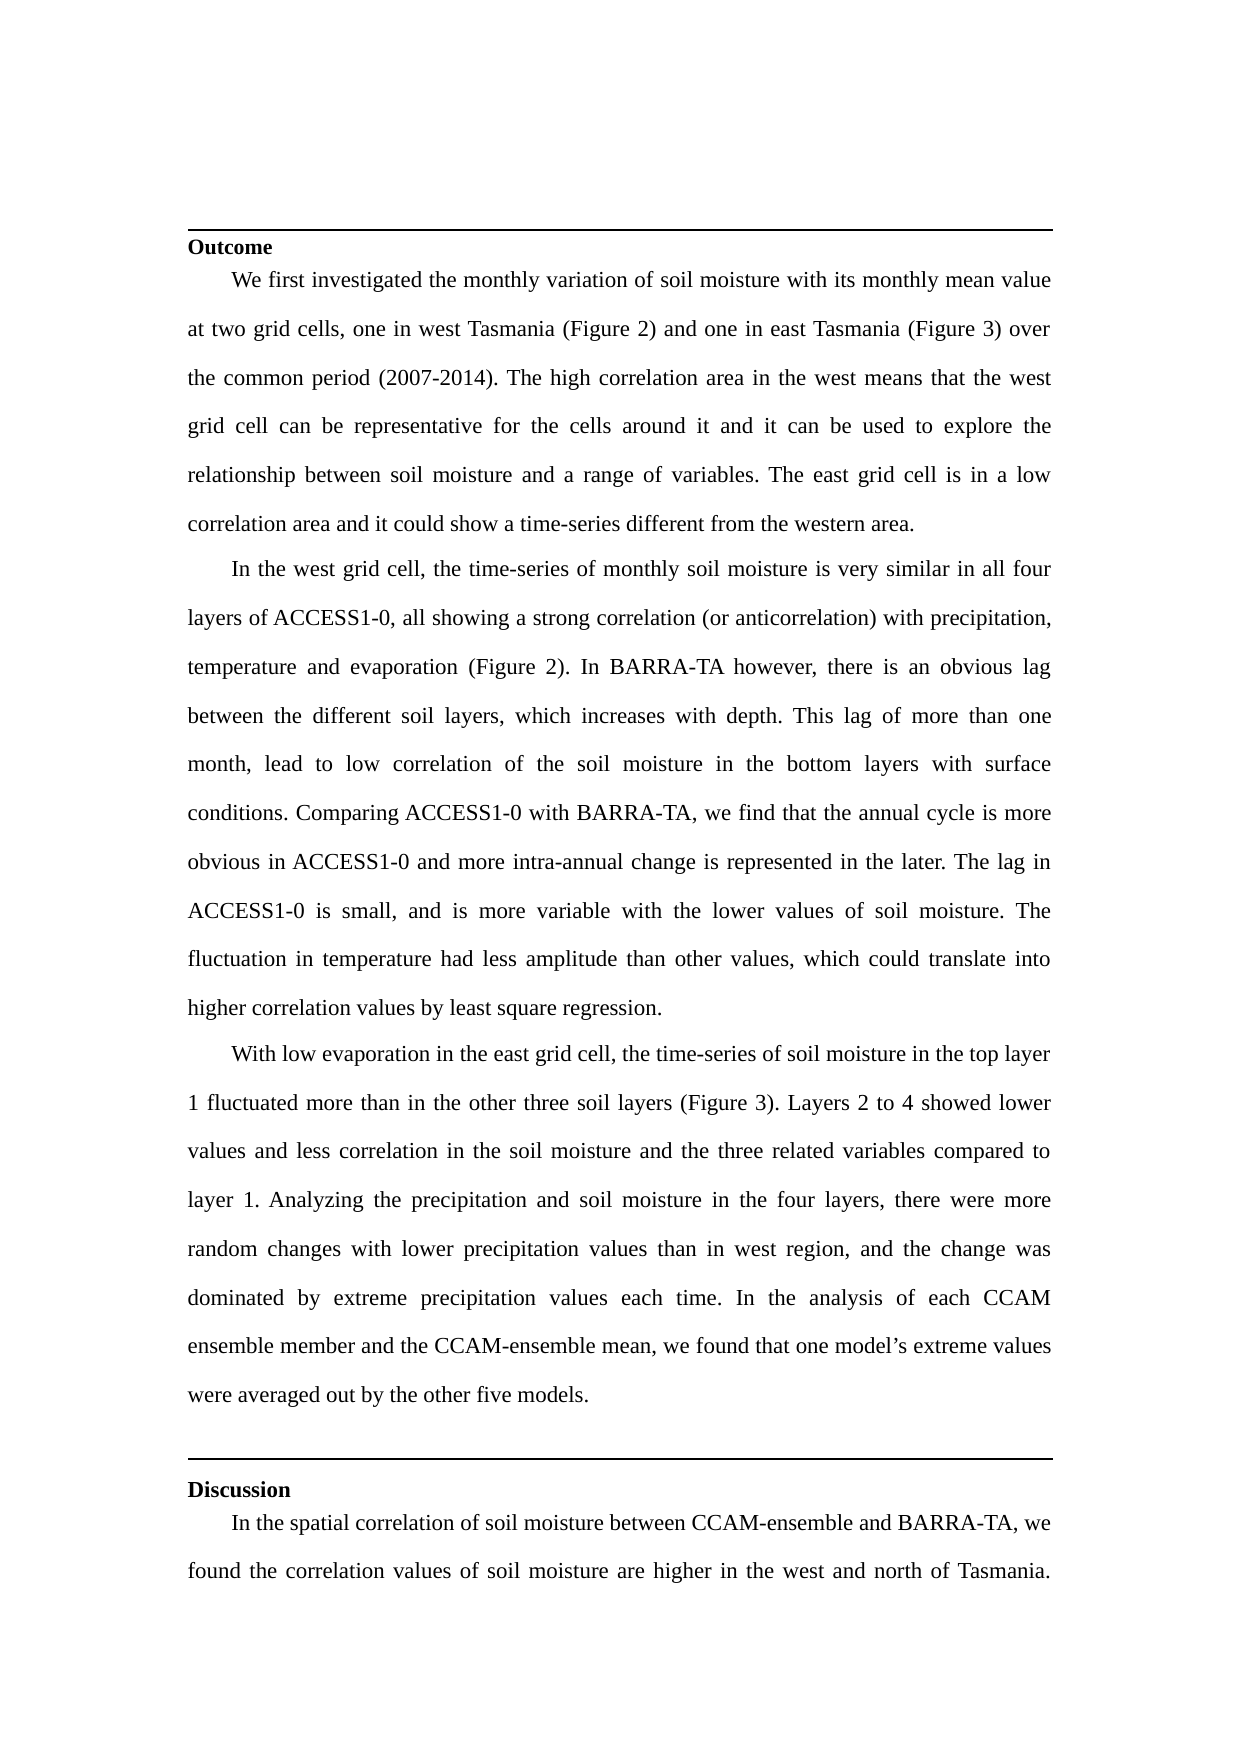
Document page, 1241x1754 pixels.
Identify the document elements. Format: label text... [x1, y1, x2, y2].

text With low evaporation in the east grid cell, the time-series of soil moisture in the top layer 1 fluctuated more than in the other three soil layers (Figure 3). Layers 2 to 4 showed lower values and less correlation in the soil moisture and the three related variables compared to layer 1. Analyzing the precipitation and soil moisture in the four layers, there were more random changes with lower precipitation values than in west region, and the change was dominated by extreme precipitation values each time. In the analysis of each CCAM ensemble member and the CCAM-ensemble mean, we found that one model’s extreme values were averaged out by the other five models. [187, 1037, 1053, 1411]
text We first investigated the monthly variation of soil moisture with its monthly mean value at two grid cells, one in west Tasmania (Figure 2) and one in east Tasmania (Figure 3) over the common period (2007-2014). The high correlation area in the west means that the west grid cell can be representative for the cells around it and it can be used to explore the relationship between soil moisture and a range of variables. The east grid cell is in a low correlation area and it could show a time-series different from the western area. [187, 263, 1053, 539]
text Discussion [187, 1473, 1053, 1506]
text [187, 1506, 1053, 1587]
text Outcome [187, 231, 1053, 263]
text In the west grid cell, the time-series of monthly soil moisture is very similar in all four layers of ACCESS1-0, all showing a strong correlation (or anticorrelation) with precipitation, temperature and evaporation (Figure 2). In BARRA-TA however, there is an obvious lag between the different soil layers, which increases with depth. This lag of more than one month, lead to low correlation of the soil moisture in the bottom layers with surface conditions. Comparing ACCESS1-0 with BARRA-TA, we find that the annual cycle is more obvious in ACCESS1-0 and more intra-annual change is represented in the later. The lag in ACCESS1-0 is small, and is more variable with the lower values of soil moisture. The fluctuation in temperature had less amplitude than other values, which could translate into higher correlation values by least square regression. [187, 552, 1053, 1024]
